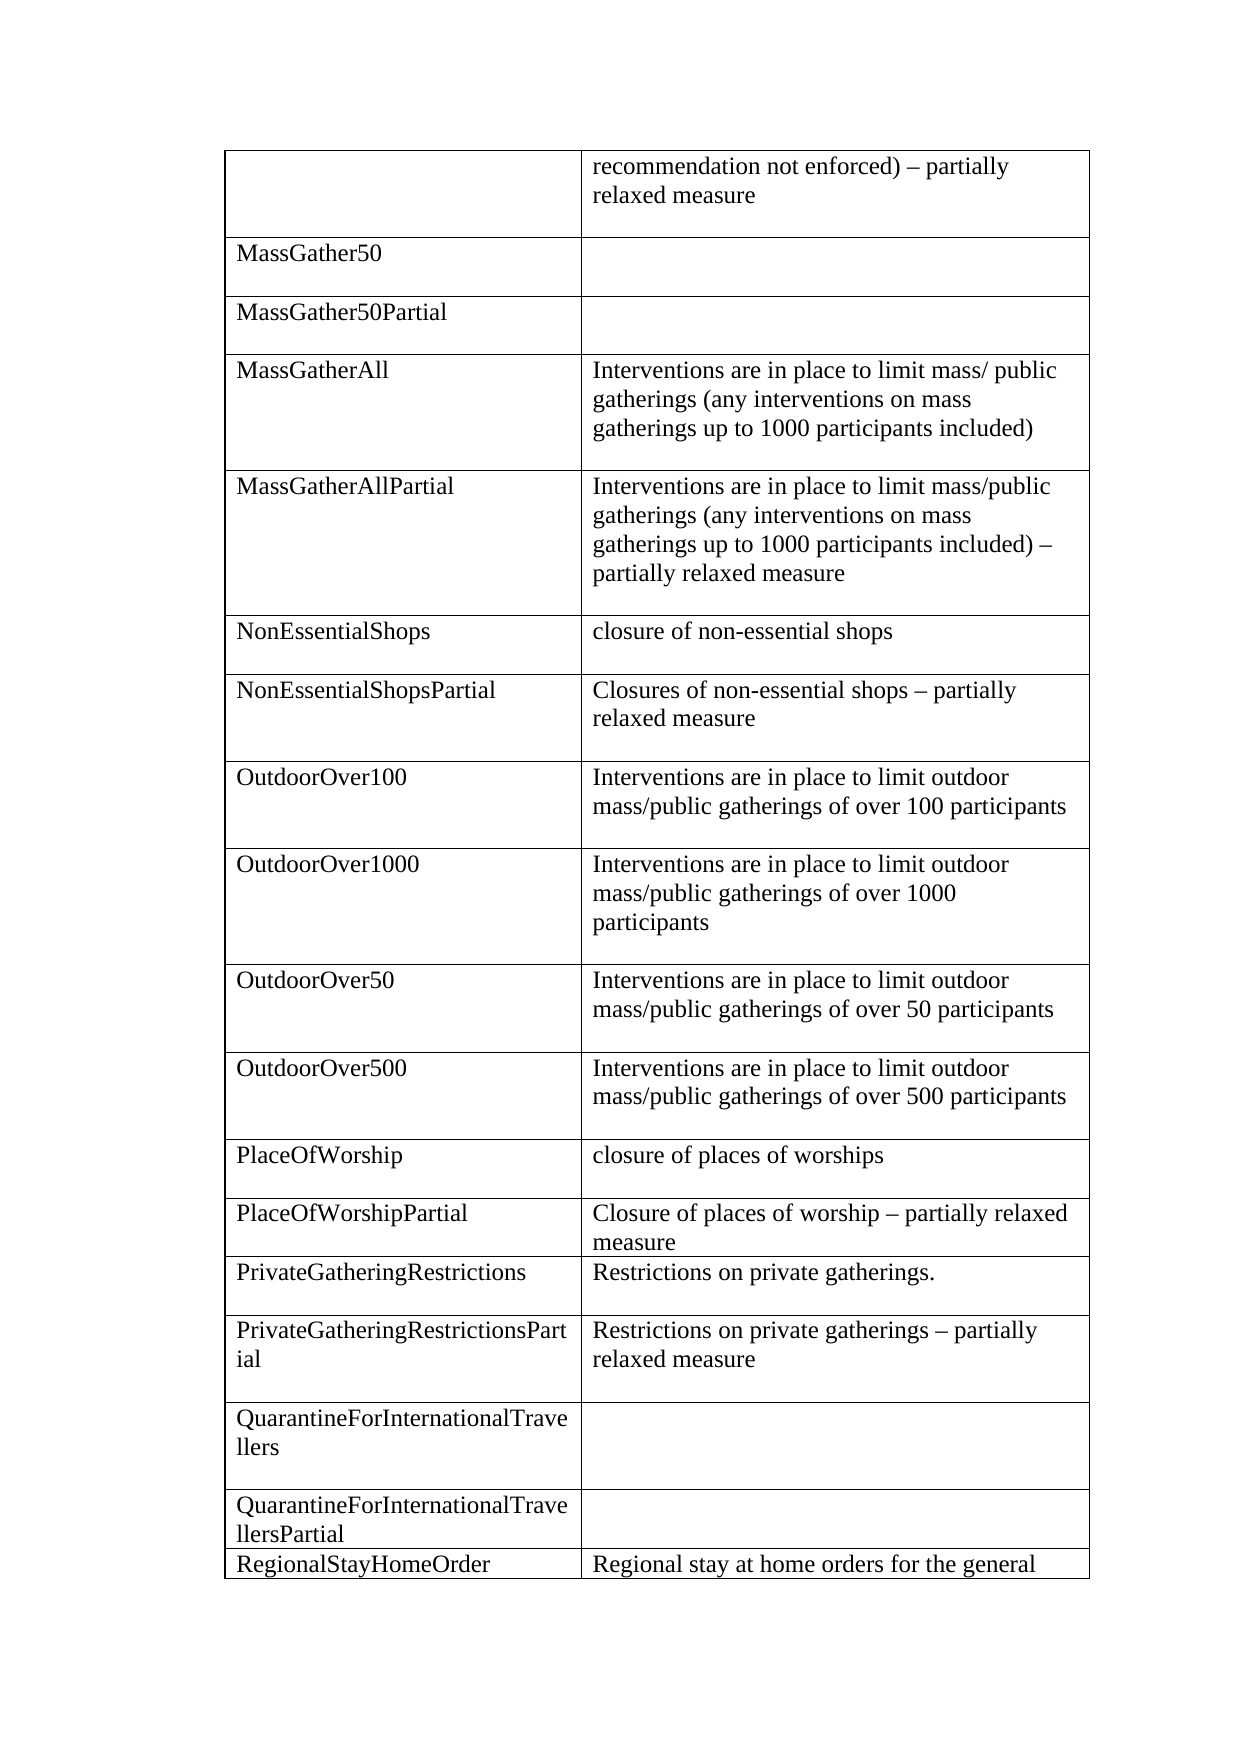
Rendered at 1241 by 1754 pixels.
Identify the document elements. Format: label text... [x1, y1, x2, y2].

table_cell [582, 297, 1089, 354]
table_cell Interventions are in place to limit outdoor mass/public gatherings of over 50 participants [582, 965, 1089, 1052]
table_cell MassGather50 [226, 238, 581, 296]
table_cell Interventions are in place to limit outdoor mass/public gatherings of over 1000 participants [582, 849, 1089, 964]
table_cell Interventions are in place to limit outdoor mass/public gatherings of over 500 participants [582, 1053, 1089, 1139]
table_cell OutdoorOver50 [226, 965, 581, 1052]
table_cell OutdoorOver500 [226, 1053, 581, 1139]
table_cell OutdoorOver100 [226, 762, 581, 848]
table_cell Interventions are in place to limit mass/public gatherings (any interventions on mass gatherings up to 1000 participants included) – partially relaxed measure [582, 471, 1089, 615]
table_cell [226, 151, 581, 237]
table_cell NonEssentialShops [226, 616, 581, 674]
table_cell closure of places of worships [582, 1140, 1089, 1197]
table_cell PlaceOfWorship [226, 1140, 581, 1197]
table_cell PrivateGatheringRestrictionsPartial [226, 1316, 581, 1402]
table_cell OutdoorOver1000 [226, 849, 581, 964]
table_cell [582, 238, 1089, 296]
table_cell MassGatherAll [226, 355, 581, 470]
table_cell Interventions are in place to limit outdoor mass/public gatherings of over 100 participants [582, 762, 1089, 848]
table_cell NonEssentialShopsPartial [226, 675, 581, 761]
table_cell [226, 1549, 581, 1577]
table_cell Restrictions on private gatherings. [582, 1257, 1089, 1314]
table_cell closure of non-essential shops [582, 616, 1089, 674]
table_cell Closures of non-essential shops – partially relaxed measure [582, 675, 1089, 761]
table_cell Restrictions on private gatherings – partially relaxed measure [582, 1316, 1089, 1402]
table_cell Closure of places of worship – partially relaxed measure [582, 1199, 1089, 1256]
table_cell PlaceOfWorshipPartial [226, 1199, 581, 1256]
table_cell QuarantineForInternationalTravellers [226, 1403, 581, 1489]
table_cell Interventions are in place to limit mass/ public gatherings (any interventions on mass gatherings up to 1000 participants included) [582, 355, 1089, 470]
table_cell MassGather50Partial [226, 297, 581, 354]
table_cell QuarantineForInternationalTravellersPartial [226, 1490, 581, 1548]
table_cell [582, 1490, 1089, 1548]
table_cell MassGatherAllPartial [226, 471, 581, 615]
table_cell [582, 151, 1089, 237]
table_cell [582, 1549, 1089, 1577]
table_cell [582, 1403, 1089, 1489]
table_cell PrivateGatheringRestrictions [226, 1257, 581, 1314]
